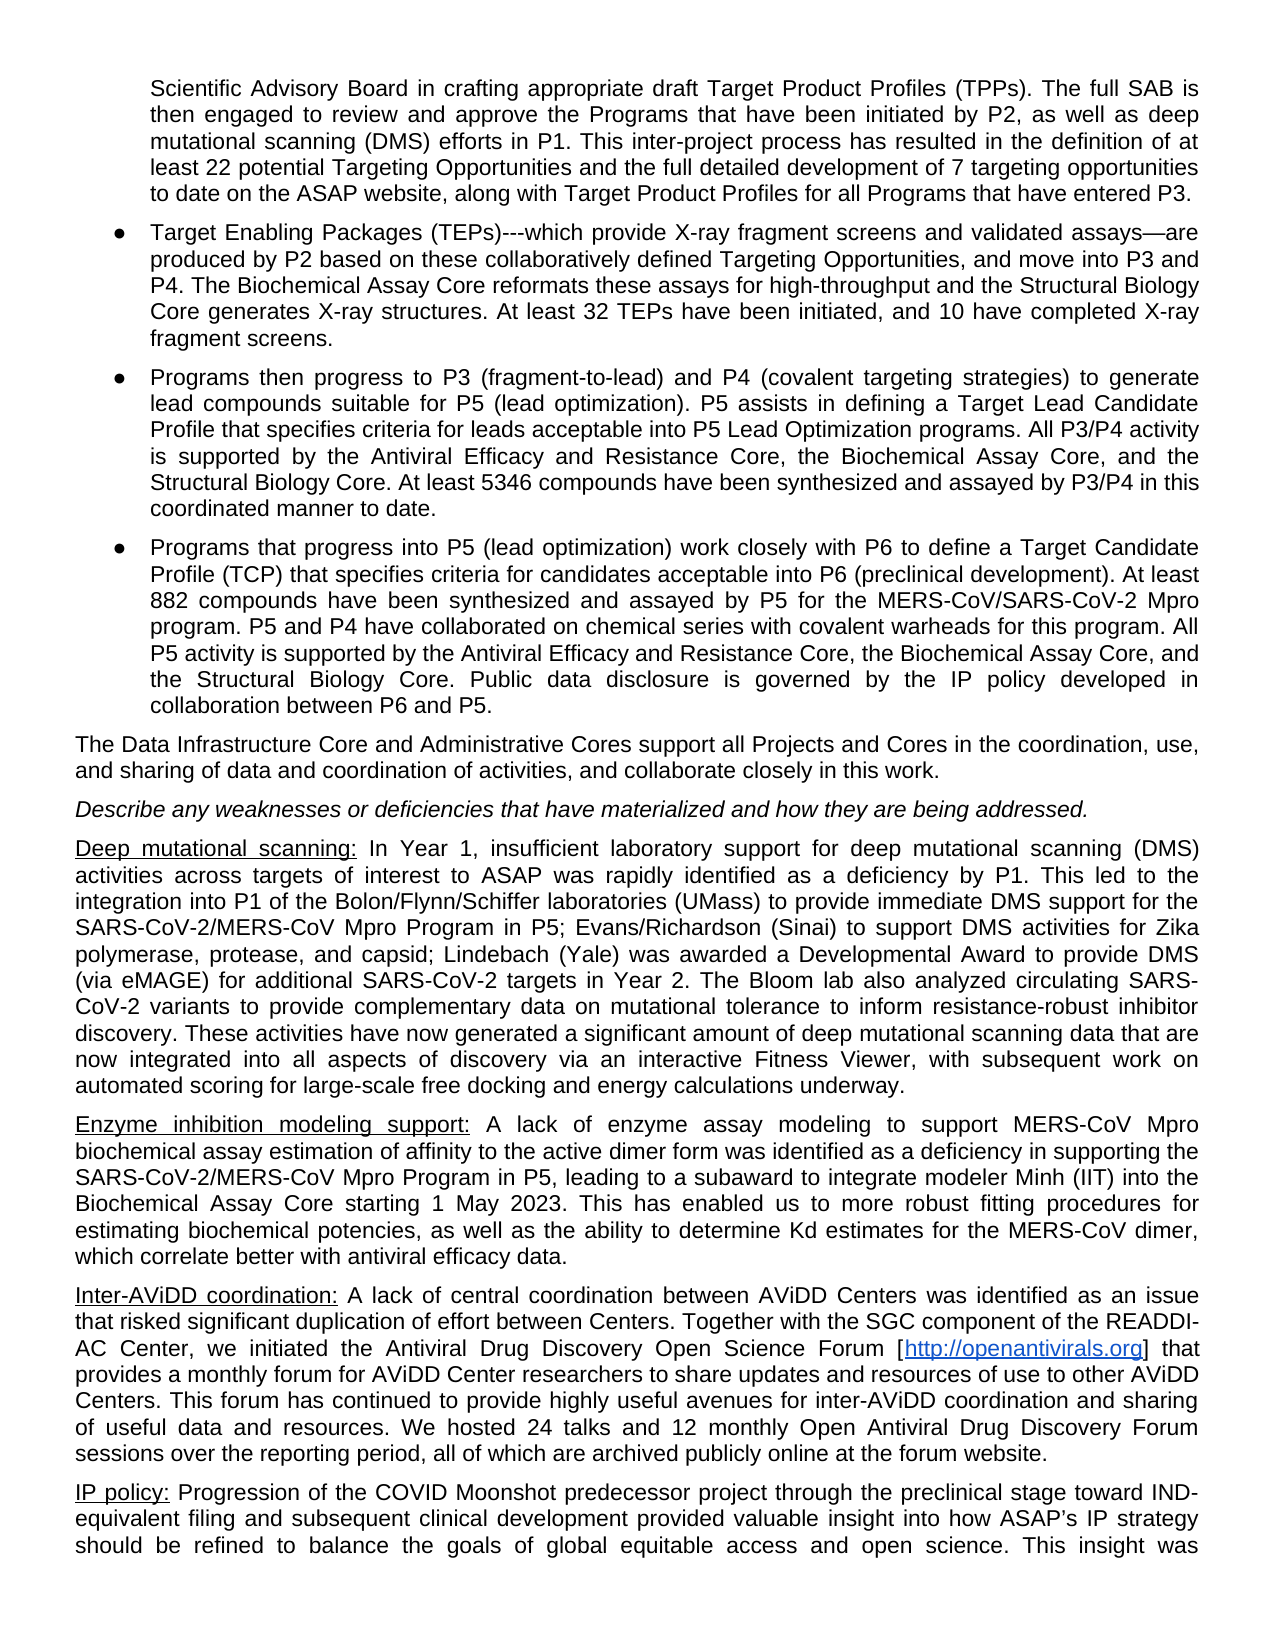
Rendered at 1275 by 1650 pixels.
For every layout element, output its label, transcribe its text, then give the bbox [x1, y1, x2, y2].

text Enzyme inhibition modeling support: A lack of enzyme assay modeling to support MERS-CoV Mpro biochemical assay estimation of affinity to the active dimer form was identified as a deficiency in supporting the SARS-CoV-2/MERS-CoV Mpro Program in P5, leading to a subaward to integrate modeler Minh (IIT) into the Biochemical Assay Core starting 1 May 2023. This has enabled us to more robust fitting procedures for estimating biochemical potencies, as well as the ability to determine Kd estimates for the MERS-CoV dimer, which correlate better with antiviral efficacy data. [75, 1111, 1200, 1269]
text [75, 1479, 1200, 1558]
list Programs that progress into P5 (lead optimization) work closely with P6 to define a Target Candidate Profile (TCP) that specifies criteria for candidates acceptable into P6 (preclinical development). At least 882 compounds have been synthesized and assayed by P5 for the MERS-CoV/SARS-CoV-2 Mpro program. P5 and P4 have collaborated on chemical series with covalent warheads for this program. All P5 activity is supported by the Antiviral Efficacy and Resistance Core, the Biochemical Assay Core, and the Structural Biology Core. Public data disclosure is governed by the IP policy developed in collaboration between P6 and P5. [112, 534, 1200, 719]
text Describe any weaknesses or deficiencies that have materialized and how they are being addressed. [75, 796, 1200, 823]
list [112, 75, 1200, 207]
list Programs then progress to P3 (fragment-to-lead) and P4 (covalent targeting strategies) to generate lead compounds suitable for P5 (lead optimization). P5 assists in defining a Target Lead Candidate Profile that specifies criteria for leads acceptable into P5 Lead Optimization programs. All P3/P4 activity is supported by the Antiviral Efficacy and Resistance Core, the Biochemical Assay Core, and the Structural Biology Core. At least 5346 compounds have been synthesized and assayed by P3/P4 in this coordinated manner to date. [112, 363, 1200, 522]
list Target Enabling Packages (TEPs)---which provide X-ray fragment screens and validated assays—are produced by P2 based on these collaboratively defined Targeting Opportunities, and move into P3 and P4. The Biochemical Assay Core reformats these assays for high-throughput and the Structural Biology Core generates X-ray structures. At least 32 TEPs have been initiated, and 10 have completed X-ray fragment screens. [112, 219, 1200, 351]
text Inter-AViDD coordination: A lack of central coordination between AViDD Centers was identified as an issue that risked significant duplication of effort between Centers. Together with the SGC component of the READDI-AC Center, we initiated the Antiviral Drug Discovery Open Science Forum [http://openantivirals.org] that provides a monthly forum for AViDD Center researchers to share updates and resources of use to other AViDD Centers. This forum has continued to provide highly useful avenues for inter-AViDD coordination and sharing of useful data and resources. We hosted 24 talks and 12 monthly Open Antiviral Drug Discovery Forum sessions over the reporting period, all of which are archived publicly online at the forum website. [75, 1282, 1200, 1466]
text Deep mutational scanning: In Year 1, insufficient laboratory support for deep mutational scanning (DMS) activities across targets of interest to ASAP was rapidly identified as a deficiency by P1. This led to the integration into P1 of the Bolon/Flynn/Schiffer laboratories (UMass) to provide immediate DMS support for the SARS-CoV-2/MERS-CoV Mpro Program in P5; Evans/Richardson (Sinai) to support DMS activities for Zika polymerase, protease, and capsid; Lindebach (Yale) was awarded a Developmental Award to provide DMS (via eMAGE) for additional SARS-CoV-2 targets in Year 2. The Bloom lab also analyzed circulating SARS-CoV-2 variants to provide complementary data on mutational tolerance to inform resistance-robust inhibitor discovery. These activities have now generated a significant amount of deep mutational scanning data that are now integrated into all aspects of discovery via an interactive Fitness Viewer, with subsequent work on automated scoring for large-scale free docking and energy calculations underway. [75, 835, 1200, 1099]
text The Data Infrastructure Core and Administrative Cores support all Projects and Cores in the coordination, use, and sharing of data and coordination of activities, and collaborate closely in this work. [75, 731, 1200, 784]
